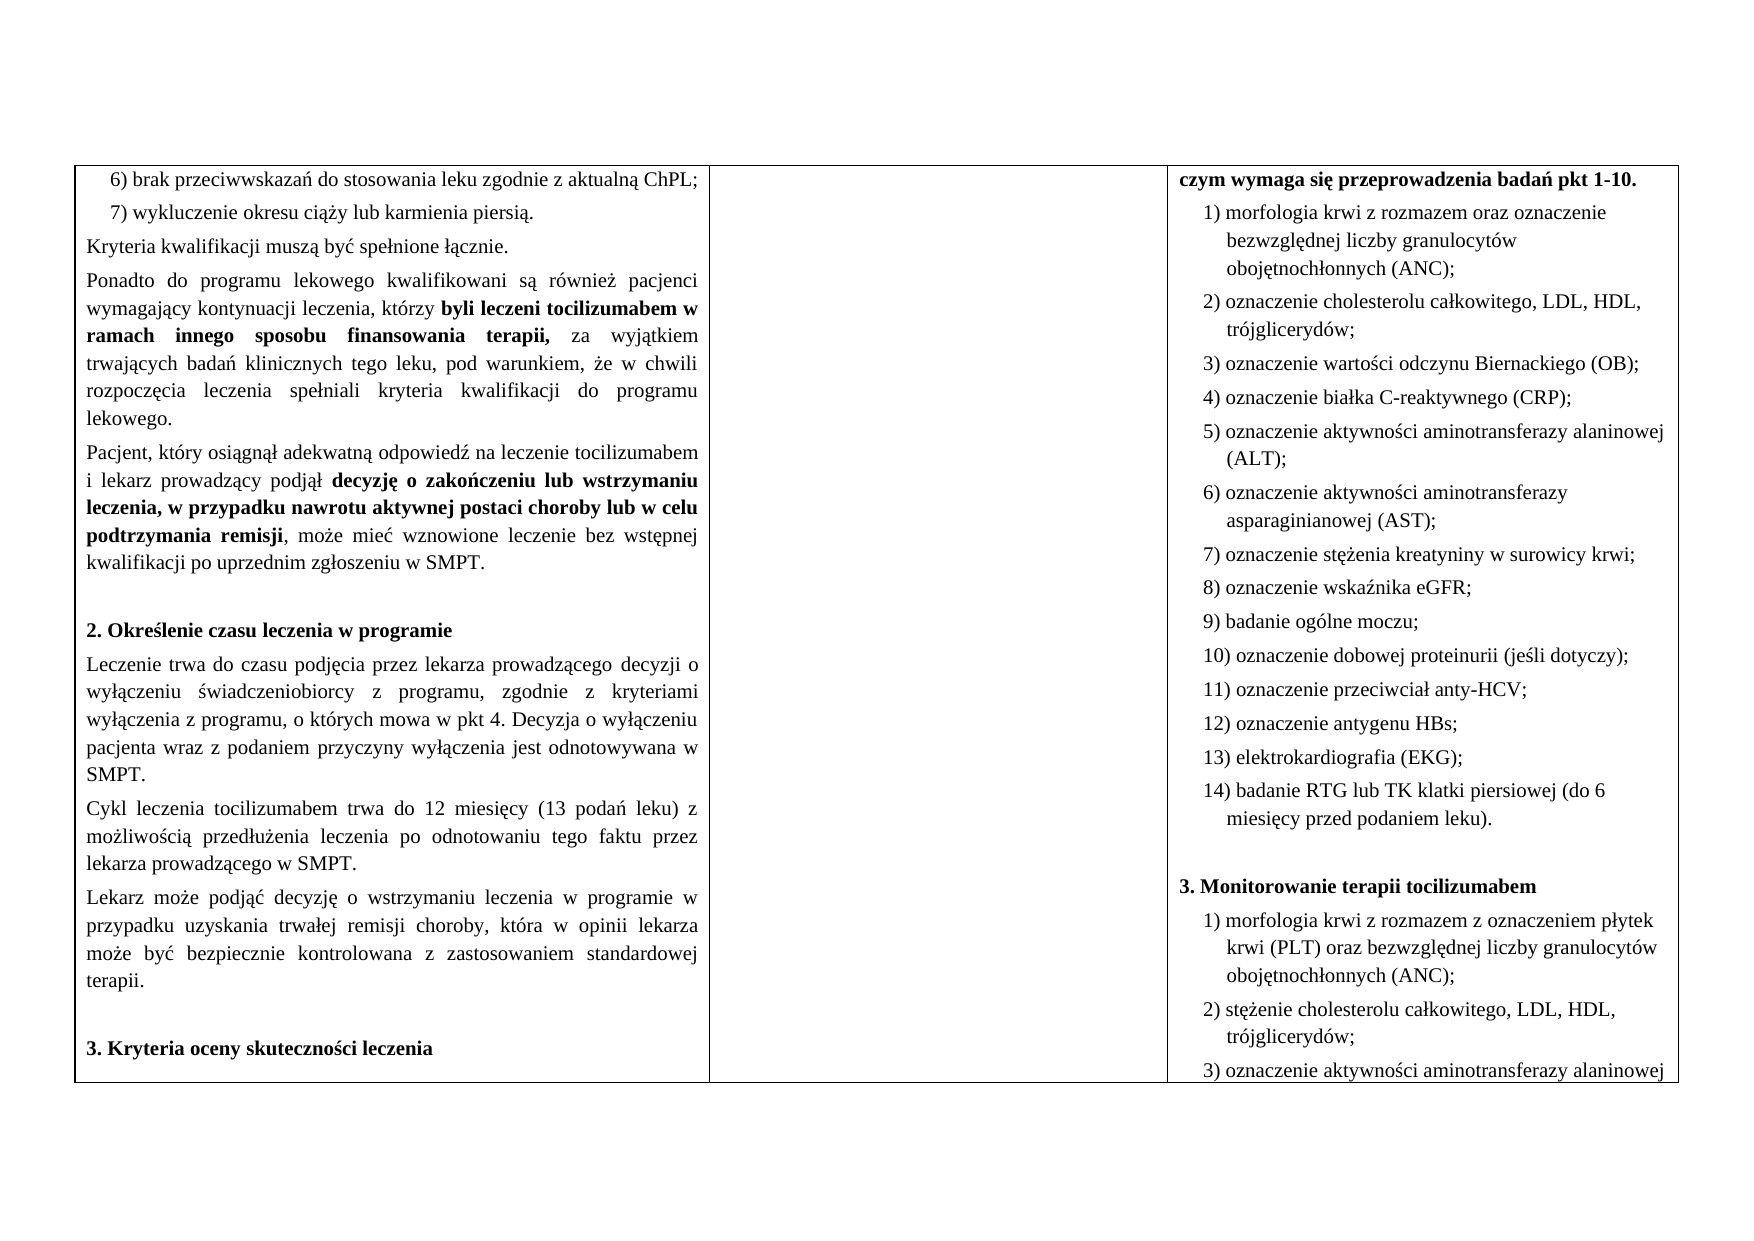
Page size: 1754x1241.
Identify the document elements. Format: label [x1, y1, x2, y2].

table_cell [710, 166, 1167, 1082]
table_cell [76, 166, 709, 1082]
table_cell [1168, 166, 1678, 1082]
